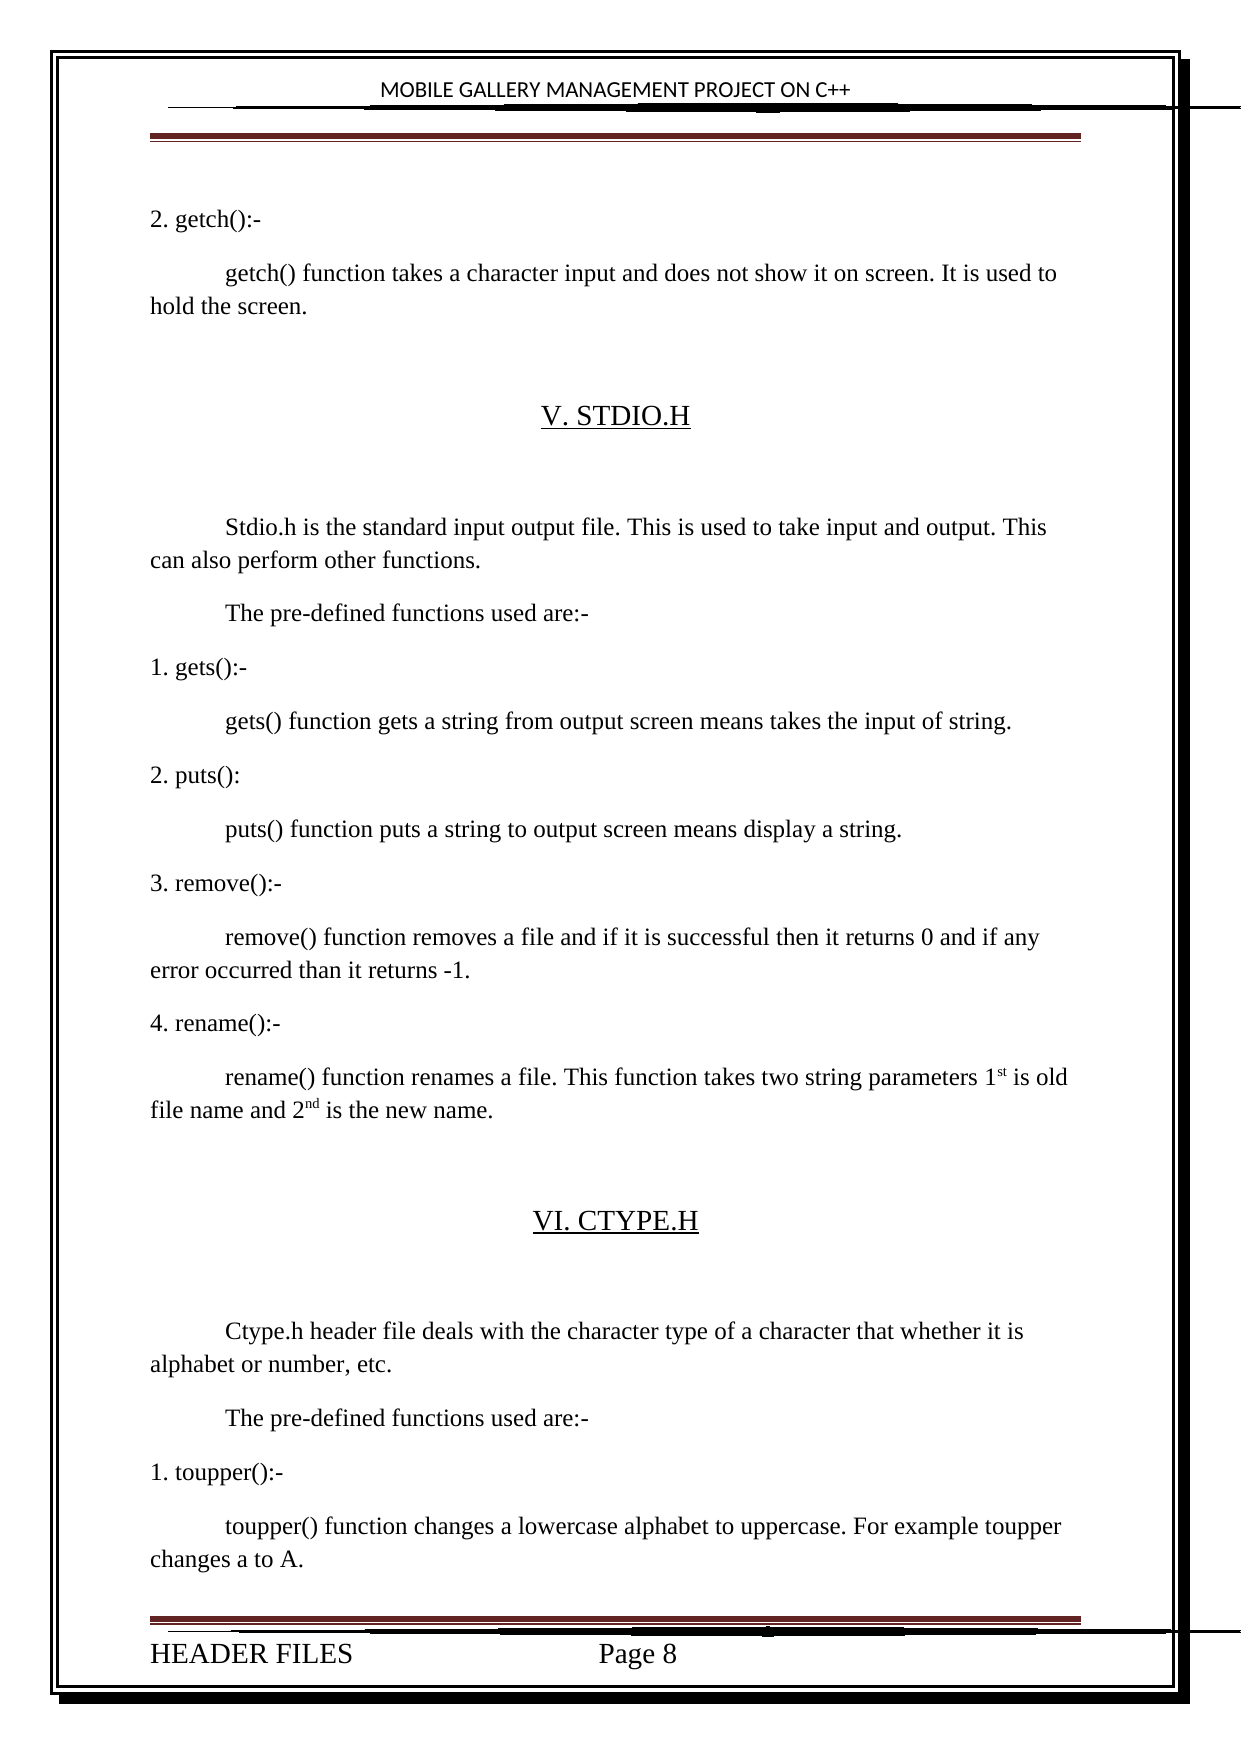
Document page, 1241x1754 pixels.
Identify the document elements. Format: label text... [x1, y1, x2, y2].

text Ctype.h header file deals with the character type of a character that whether it is alphabet or number, etc. [150, 1316, 1081, 1378]
text 1. gets():- [150, 652, 1081, 681]
text 4. rename():- [150, 1008, 1081, 1037]
text 1. toupper():- [150, 1457, 1081, 1486]
text 2. puts(): [150, 760, 1081, 789]
text 3. remove():- [150, 868, 1081, 897]
text remove() function removes a file and if it is successful then it returns 0 and if any error occurred than it returns -1. [150, 922, 1081, 983]
text puts() function puts a string to output screen means display a string. [150, 814, 1081, 843]
text The pre-defined functions used are:- [150, 598, 1081, 627]
text Stdio.h is the standard input output file. This is used to take input and output. This can also perform other functions. [150, 512, 1081, 573]
text gets() function gets a string from output screen means takes the input of string. [150, 706, 1081, 735]
text toupper() function changes a lowercase alphabet to uppercase. For example toupper changes a to A. [150, 1511, 1081, 1573]
text getch() function takes a character input and does not show it on screen. It is used to hold the screen. [150, 258, 1081, 319]
text V. STDIO.H [150, 398, 1081, 432]
text 2. getch():- [150, 204, 1081, 233]
text The pre-defined functions used are:- [150, 1403, 1081, 1432]
text VI. CTYPE.H [150, 1203, 1081, 1237]
text rename() function renames a file. This function takes two string parameters 1st is old file name and 2nd is the new name. [150, 1062, 1081, 1124]
